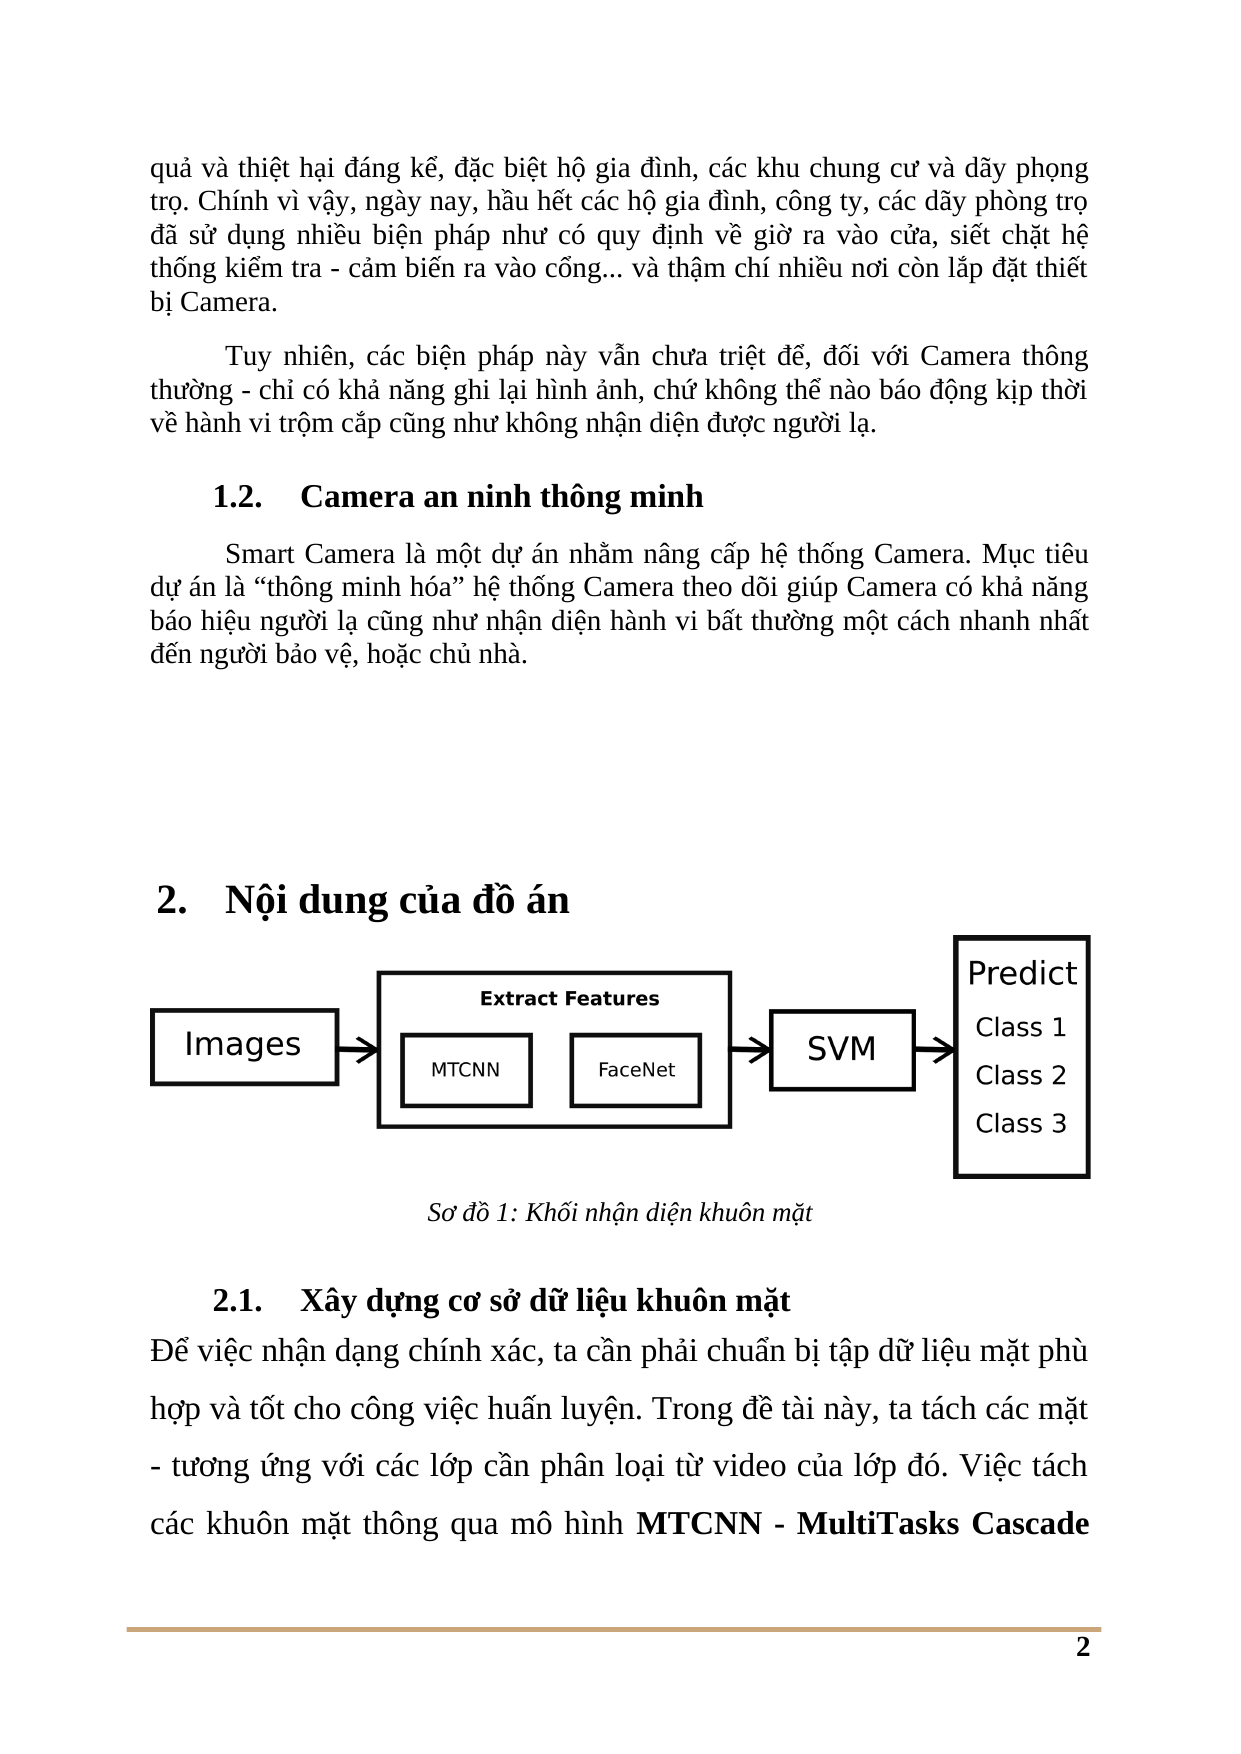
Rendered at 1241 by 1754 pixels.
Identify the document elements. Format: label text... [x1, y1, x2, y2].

picture [150, 935, 1091, 1179]
text Smart Camera là một dự án nhằm nâng cấp hệ thống Camera. Mục tiêu dự án là “thông minh hóa” hệ thống Camera theo dõi giúp Camera có khả năng báo hiệu người lạ cũng như nhận diện hành vi bất thường một cách nhanh nhất đến người bảo vệ, hoặc chủ nhà. [150, 536, 1090, 670]
subtitle Nội dung của đồ án [187, 875, 1090, 923]
text Sơ đồ 1: Khối nhận diện khuôn mặt [150, 1196, 1090, 1227]
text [150, 1331, 1090, 1542]
picture [126, 1627, 1102, 1632]
subtitle Camera an ninh thông minh [262, 477, 1090, 515]
subtitle Xây dựng cơ sở dữ liệu khuôn mặt [262, 1280, 1090, 1318]
text Tuy nhiên, các biện pháp này vẫn chưa triệt để, đối với Camera thông thường - chỉ có khả năng ghi lại hình ảnh, chứ không thể nào báo động kịp thời về hành vi trộm cắp cũng như không nhận diện được người lạ. [150, 338, 1090, 439]
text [150, 150, 1090, 318]
